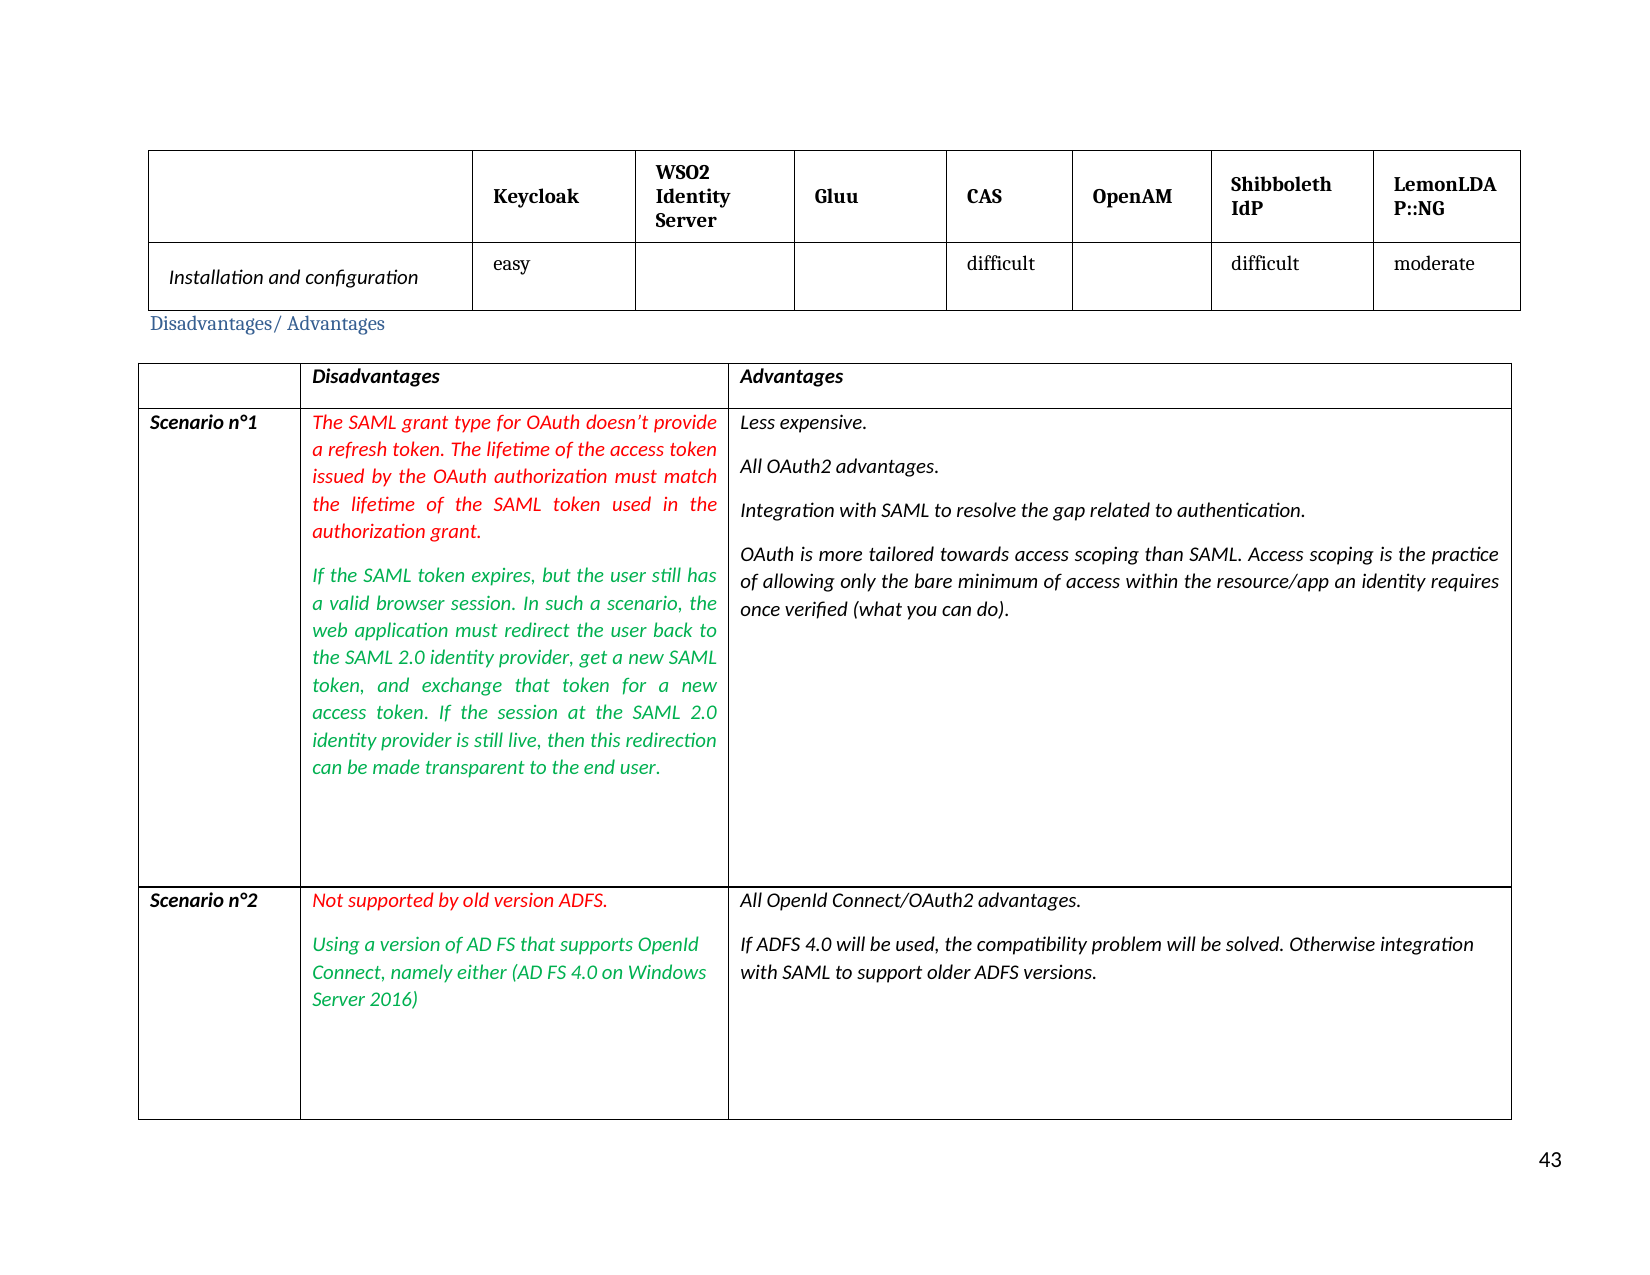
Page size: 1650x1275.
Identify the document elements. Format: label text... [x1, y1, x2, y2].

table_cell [301, 888, 728, 1118]
table_header Shibboleth IdP [1212, 151, 1373, 242]
table_header CAS [947, 151, 1072, 242]
table_cell difficult [947, 243, 1072, 310]
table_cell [729, 888, 1511, 1118]
table_header WSO2 Identity Server [636, 151, 794, 242]
table_header Disadvantages [301, 364, 728, 408]
table_header [139, 364, 300, 408]
table_header Advantages [729, 364, 1511, 408]
table_cell [636, 243, 794, 310]
table_cell easy [473, 243, 635, 310]
table_header Gluu [795, 151, 946, 242]
table_cell Scenario n°1 [139, 409, 300, 886]
table_header OpenAM [1073, 151, 1211, 242]
table_header LemonLDAP::NG [1374, 151, 1520, 242]
table_header [149, 151, 472, 242]
table_cell Less expensive. All OAuth2 advantages. Integration with SAML to resolve the gap related to authentication. OAuth is more tailored towards access scoping than SAML. Access scoping is the practice of allowing only the bare minimum of access within the resource/app an identity requires once verified (what you can do). [729, 409, 1511, 886]
table_header Keycloak [473, 151, 635, 242]
table_cell The SAML grant type for OAuth doesn’t provide a refresh token. The lifetime of the access token issued by the OAuth authorization must match the lifetime of the SAML token used in the authorization grant. If the SAML token expires, but the user still has a valid browser session. In such a scenario, the web application must redirect the user back to the SAML 2.0 identity provider, get a new SAML token, and exchange that token for a new access token. If the session at the SAML 2.0 identity provider is still live, then this redirection can be made transparent to the end user. [301, 409, 728, 886]
table_cell moderate [1374, 243, 1520, 310]
table_cell Installation and configuration [149, 243, 472, 310]
table_cell difficult [1212, 243, 1373, 310]
table_cell Scenario n°2 [139, 888, 300, 1118]
subtitle Disadvantages/ Advantages [150, 311, 1562, 335]
table_cell [1073, 243, 1211, 310]
table_cell [795, 243, 946, 310]
